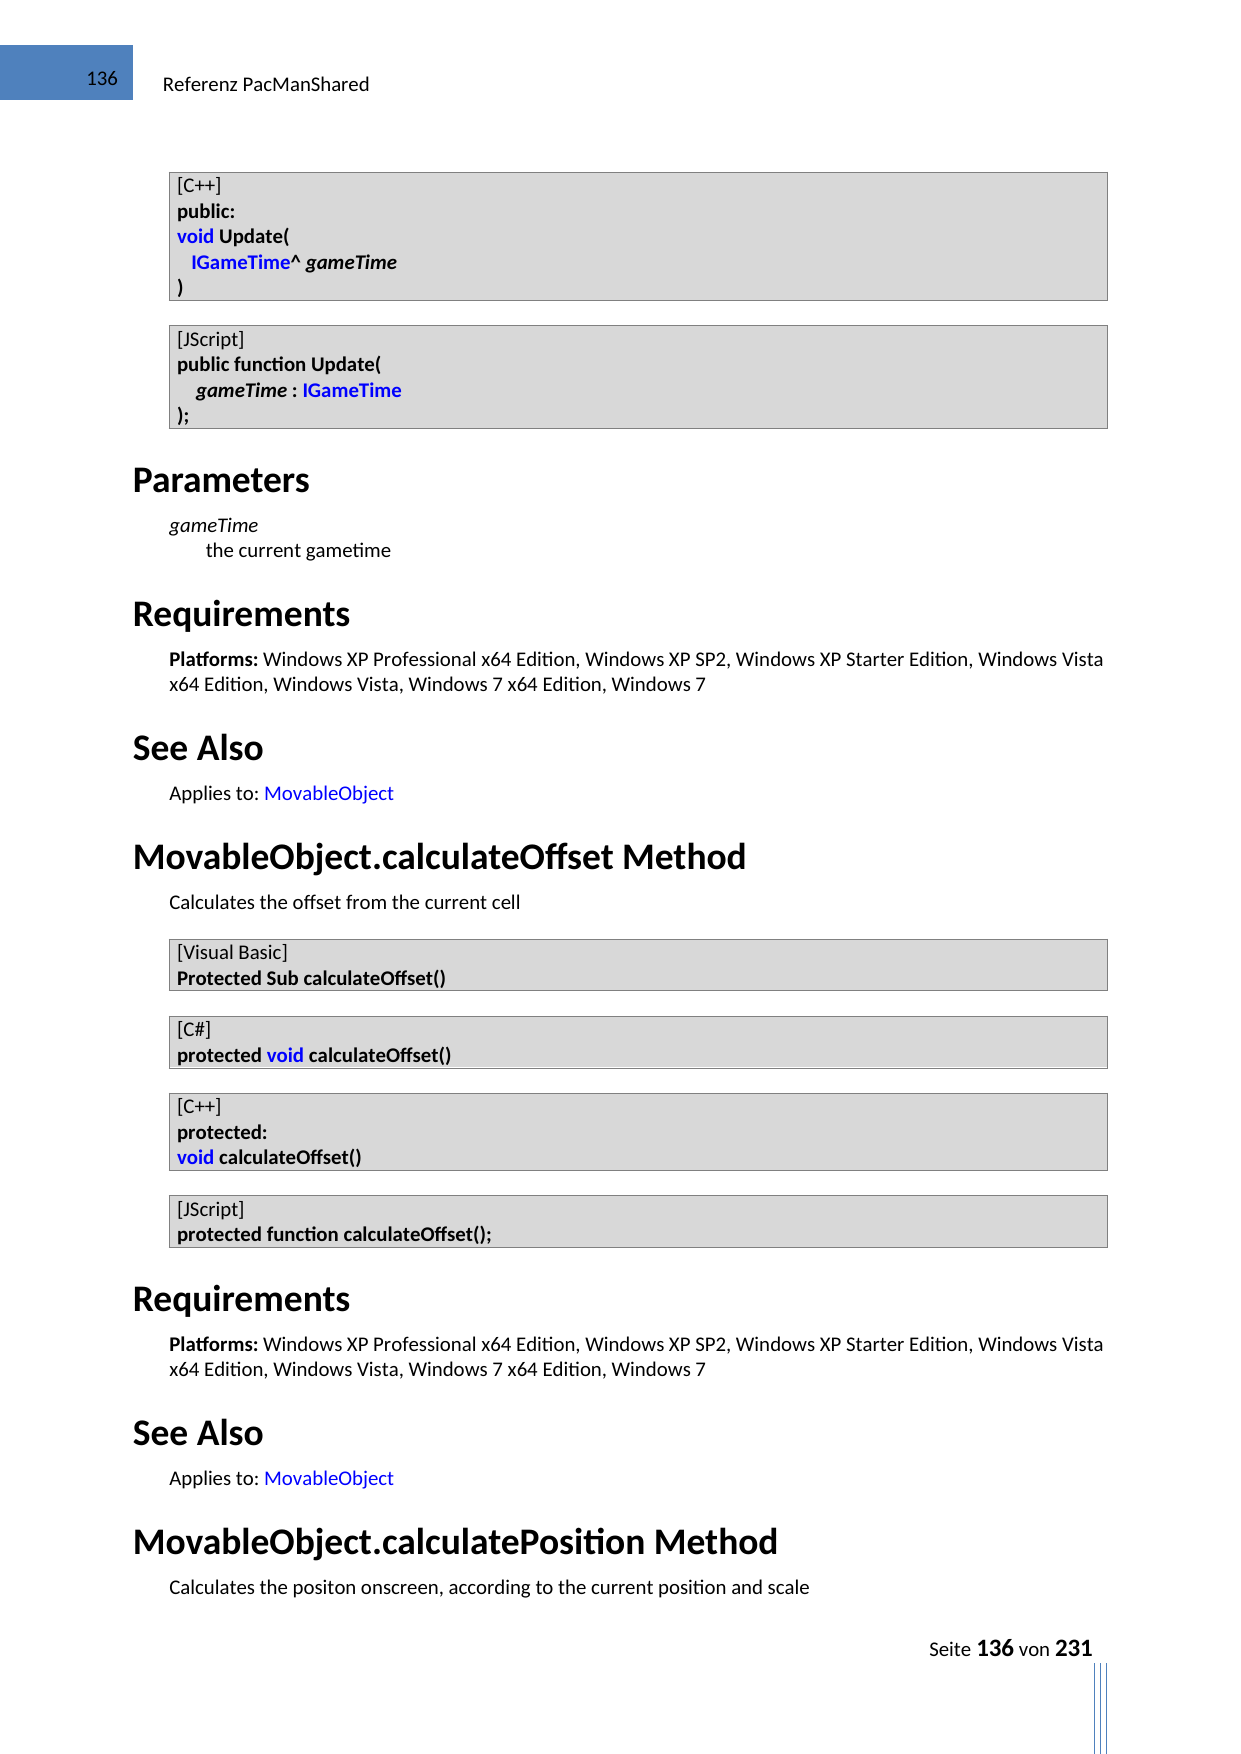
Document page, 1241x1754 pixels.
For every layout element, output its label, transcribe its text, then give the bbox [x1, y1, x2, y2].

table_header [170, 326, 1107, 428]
subtitle Requirements [133, 590, 1108, 636]
text the current gametime [206, 537, 1108, 563]
text Applies to: MovableObject [169, 1465, 1108, 1491]
subtitle Parameters [133, 456, 1108, 502]
subtitle Requirements [133, 1275, 1108, 1321]
subtitle See Also [133, 1409, 1108, 1455]
subtitle MovableObject.calculatePosition Method [133, 1518, 1108, 1564]
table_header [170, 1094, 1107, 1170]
text Applies to: MovableObject [169, 780, 1108, 806]
text Calculates the offset from the current cell [169, 889, 1108, 914]
subtitle See Also [133, 724, 1108, 770]
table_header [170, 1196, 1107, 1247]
text Platforms: Windows XP Professional x64 Edition, Windows XP SP2, Windows XP Starter Edition, Windows Vista x64 Edition, Windows Vista, Windows 7 x64 Edition, Windows 7 [169, 1331, 1108, 1382]
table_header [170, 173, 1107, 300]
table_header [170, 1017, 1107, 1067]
text gameTime [169, 512, 1108, 537]
subtitle MovableObject.calculateOffset Method [133, 833, 1108, 879]
text Platforms: Windows XP Professional x64 Edition, Windows XP SP2, Windows XP Starter Edition, Windows Vista x64 Edition, Windows Vista, Windows 7 x64 Edition, Windows 7 [169, 646, 1108, 697]
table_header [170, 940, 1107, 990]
text Calculates the positon onscreen, according to the current position and scale [169, 1574, 1108, 1599]
